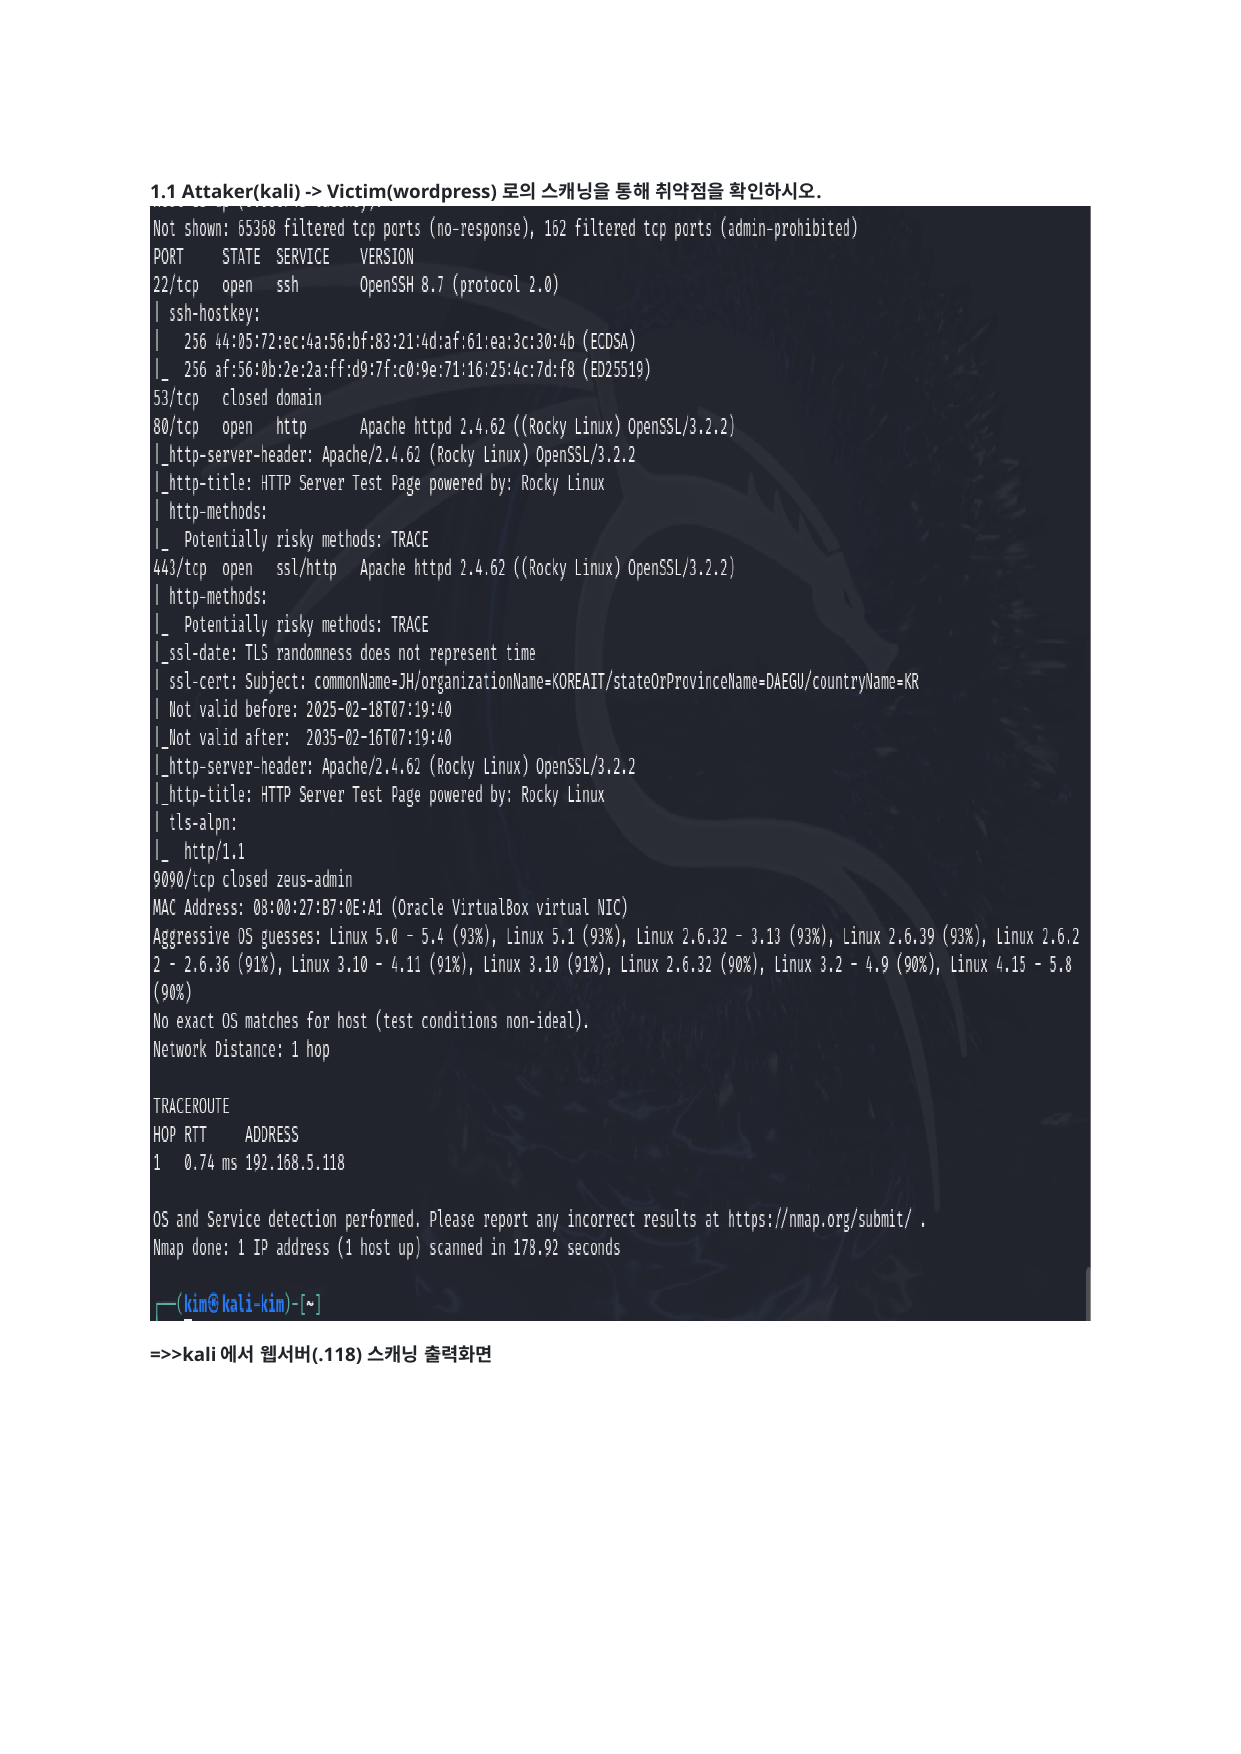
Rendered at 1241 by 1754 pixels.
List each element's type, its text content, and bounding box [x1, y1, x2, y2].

text 1.1 Attaker(kali) -> Victim(wordpress) 로의 스캐닝을 통해 취약점을 확인하시오. [150, 177, 1090, 206]
picture [150, 206, 1091, 1321]
text =>>kali에서 웹서버(.118) 스캐닝 출력화면 [150, 1339, 1090, 1367]
